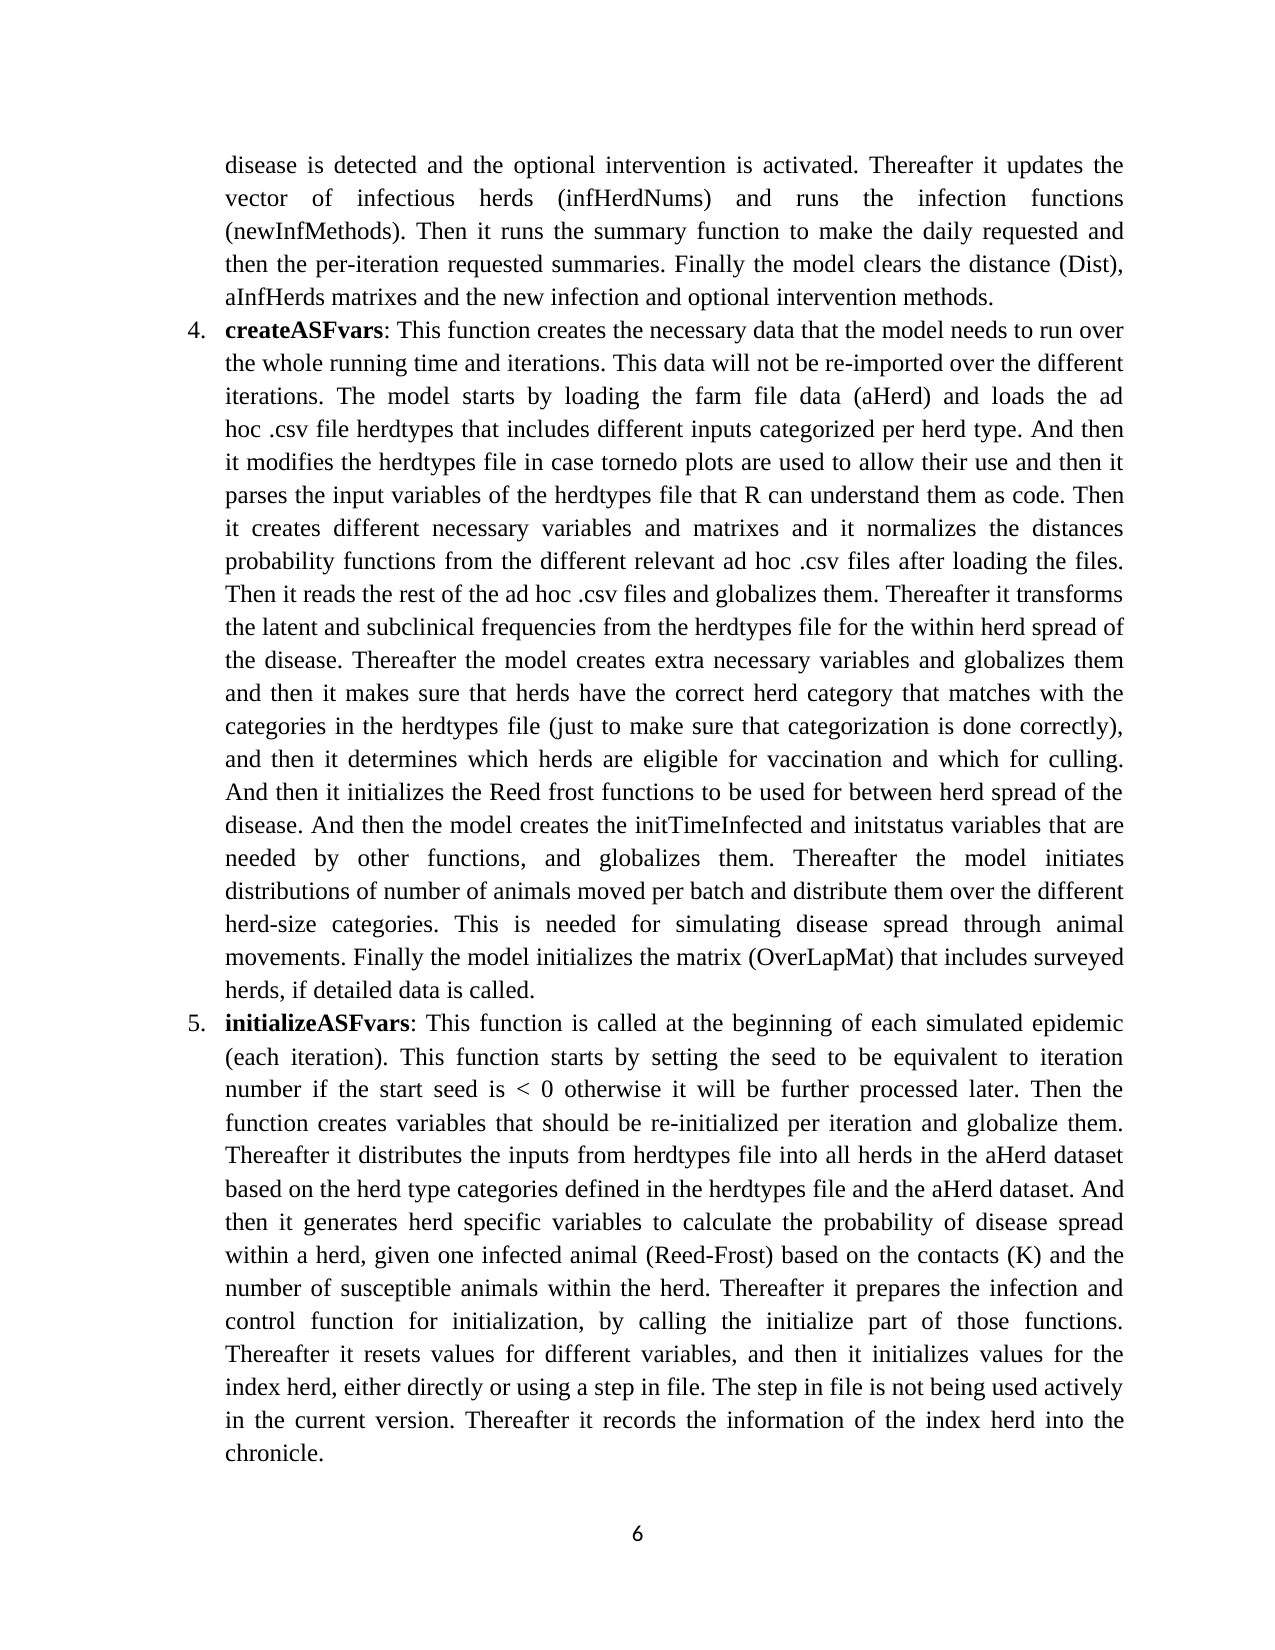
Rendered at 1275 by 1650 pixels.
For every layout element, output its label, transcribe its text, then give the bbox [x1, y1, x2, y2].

list initializeASFvars: This function is called at the beginning of each simulated epidemic (each iteration). This function starts by setting the seed to be equivalent to iteration number if the start seed is < 0 otherwise it will be further processed later. Then the function creates variables that should be re-initialized per iteration and globalize them. Thereafter it distributes the inputs from herdtypes file into all herds in the aHerd dataset based on the herd type categories defined in the herdtypes file and the aHerd dataset. And then it generates herd specific variables to calculate the probability of disease spread within a herd, given one infected animal (Reed-Frost) based on the contacts (K) and the number of susceptible animals within the herd. Thereafter it prepares the infection and control function for initialization, by calling the initialize part of those functions. Thereafter it resets values for different variables, and then it initializes values for the index herd, either directly or using a step in file. The step in file is not being used actively in the current version. Thereafter it records the information of the index herd into the chronicle. [187, 1008, 1125, 1467]
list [187, 150, 1125, 311]
list createASFvars: This function creates the necessary data that the model needs to run over the whole running time and iterations. This data will not be re-imported over the different iterations. The model starts by loading the farm file data (aHerd) and loads the ad hoc .csv file herdtypes that includes different inputs categorized per herd type. And then it modifies the herdtypes file in case tornedo plots are used to allow their use and then it parses the input variables of the herdtypes file that R can understand them as code. Then it creates different necessary variables and matrixes and it normalizes the distances probability functions from the different relevant ad hoc .csv files after loading the files. Then it reads the rest of the ad hoc .csv files and globalizes them. Thereafter it transforms the latent and subclinical frequencies from the herdtypes file for the within herd spread of the disease. Thereafter the model creates extra necessary variables and globalizes them and then it makes sure that herds have the correct herd category that matches with the categories in the herdtypes file (just to make sure that categorization is done correctly), and then it determines which herds are eligible for vaccination and which for culling. And then it initializes the Reed frost functions to be used for between herd spread of the disease. And then the model creates the initTimeInfected and initstatus variables that are needed by other functions, and globalizes them. Thereafter the model initiates distributions of number of animals moved per batch and distribute them over the different herd-size categories. This is needed for simulating disease spread through animal movements. Finally the model initializes the matrix (OverLapMat) that includes surveyed herds, if detailed data is called. [187, 315, 1125, 1004]
